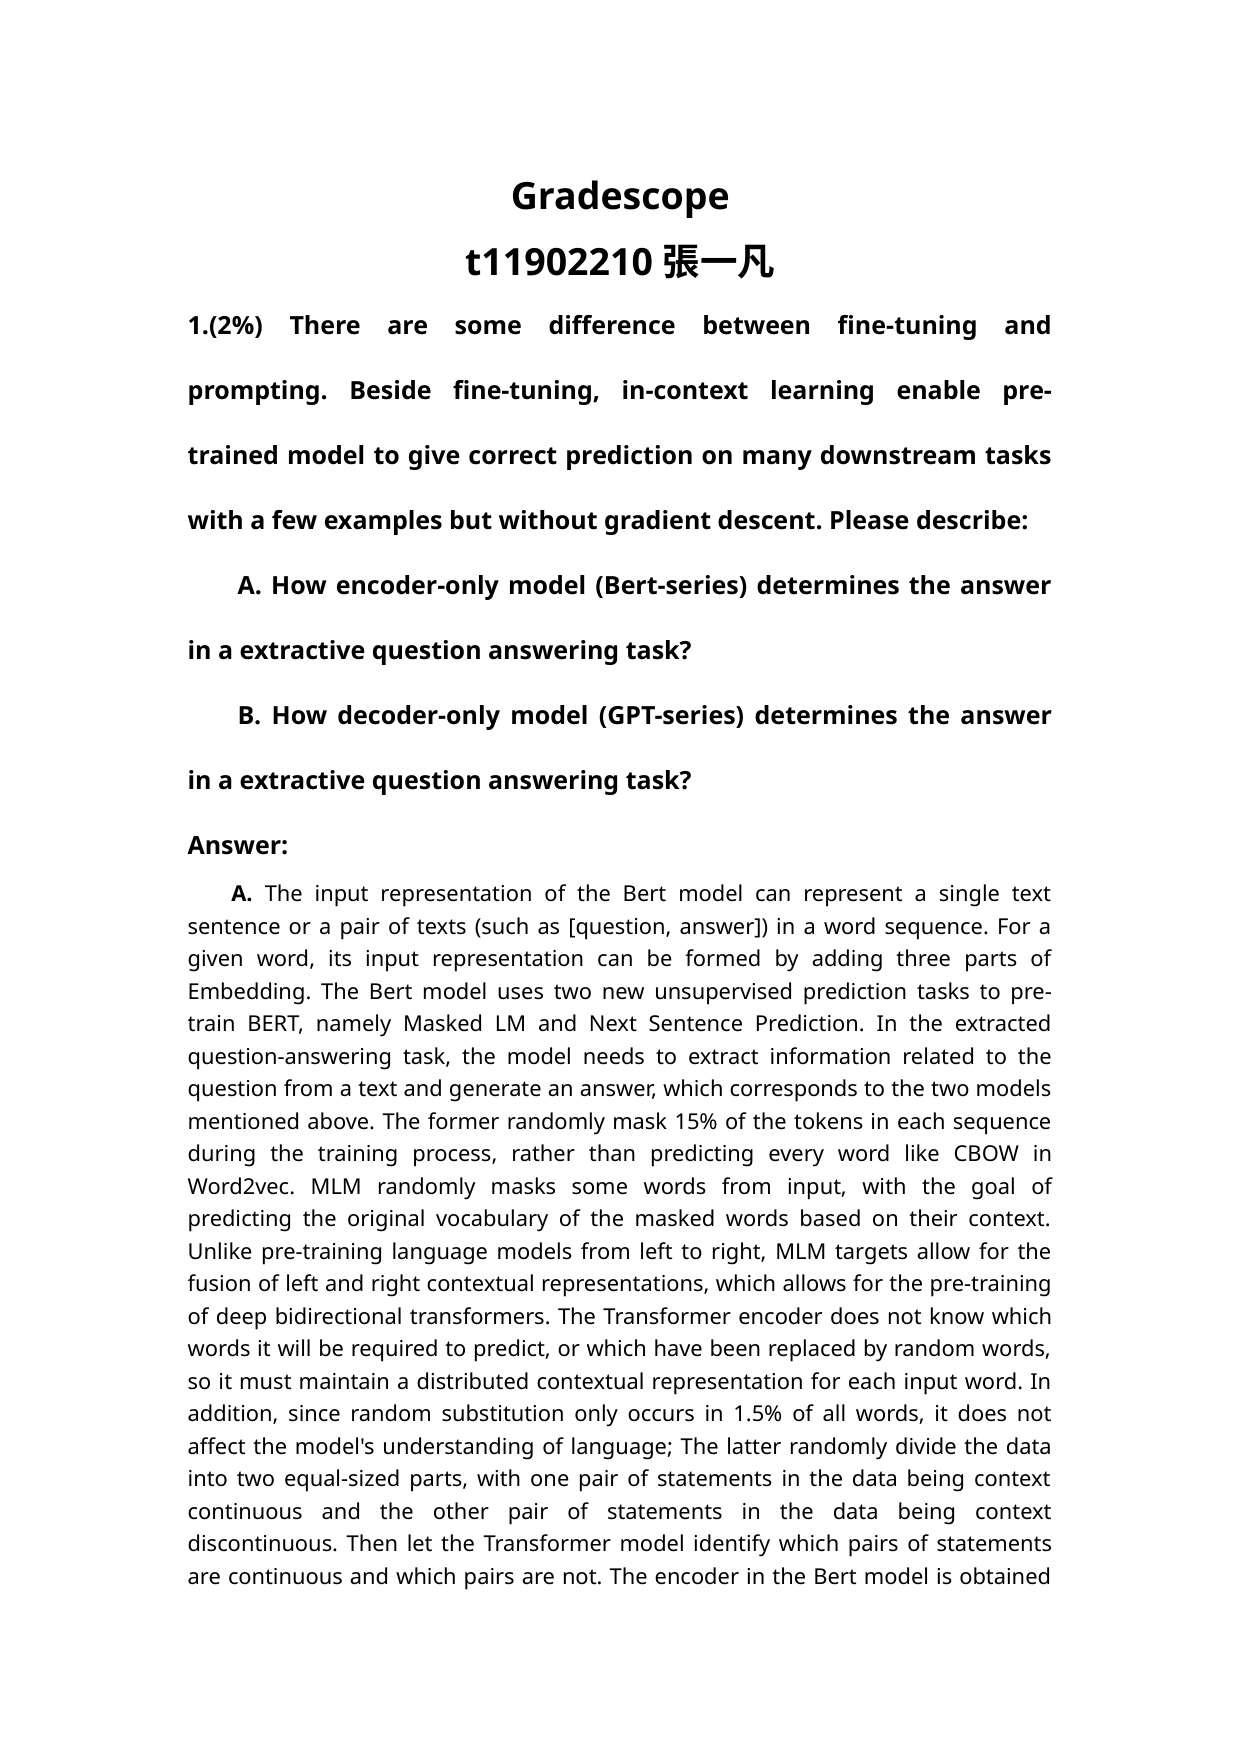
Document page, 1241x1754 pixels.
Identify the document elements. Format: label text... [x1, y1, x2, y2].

text t11902210 張一凡 [187, 227, 1053, 292]
text Answer: [187, 812, 1053, 877]
text A. How encoder-only model (Bert-series) determines the answer in a extractive question answering task? [187, 552, 1053, 682]
text Gradescope [187, 162, 1053, 227]
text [187, 877, 1053, 1592]
text B. How decoder-only model (GPT-series) determines the answer in a extractive question answering task? [187, 682, 1053, 812]
text 1.(2%) There are some difference between fine-tuning and prompting. Beside fine-tuning, in-context learning enable pre-trained model to give correct prediction on many downstream tasks with a few examples but without gradient descent. Please describe: [187, 292, 1053, 552]
